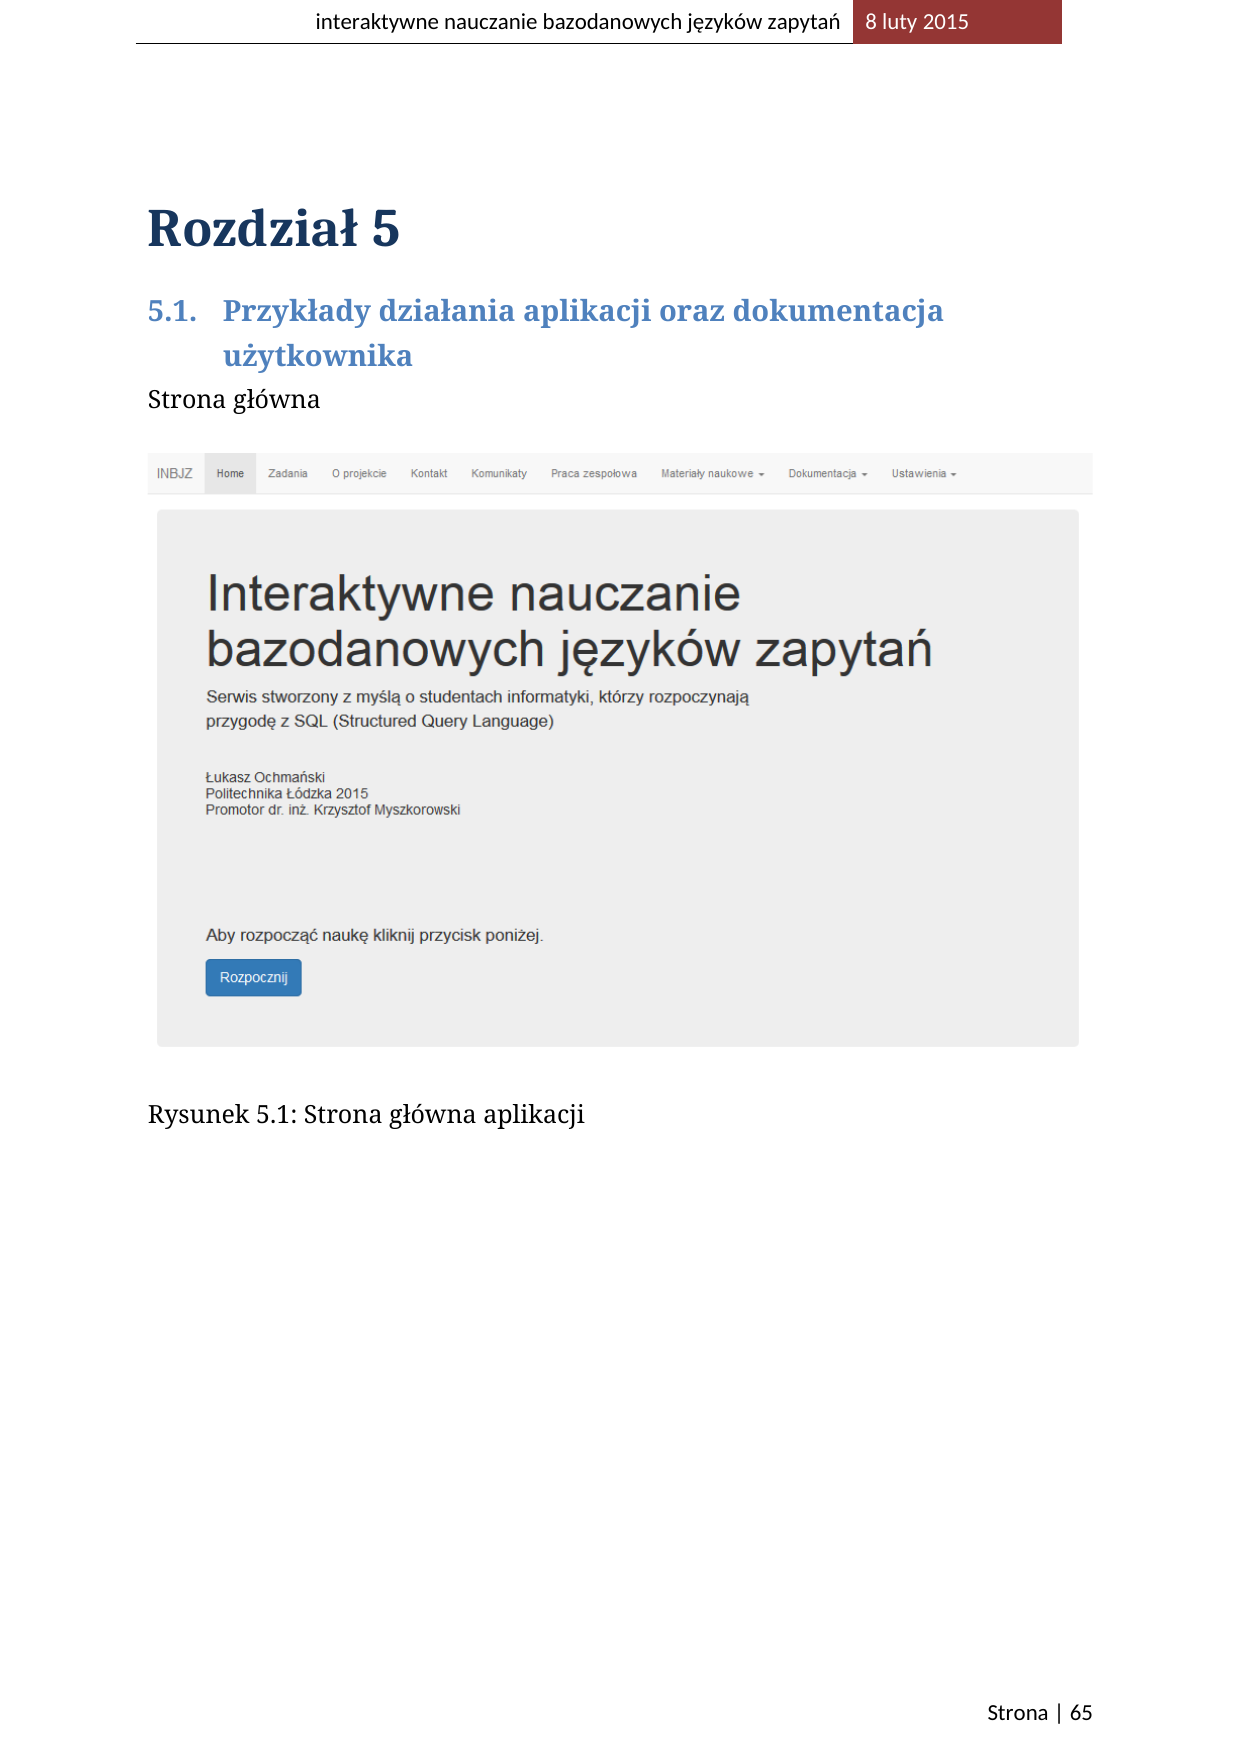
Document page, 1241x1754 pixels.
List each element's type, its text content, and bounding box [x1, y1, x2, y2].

text Rysunek 5.1: Strona główna aplikacji [148, 1097, 1093, 1131]
subtitle Przykłady działania aplikacji oraz dokumentacja użytkownika [148, 290, 1093, 375]
picture [147, 453, 1093, 1059]
subtitle Rozdział 5 [148, 198, 1093, 260]
text Strona główna [148, 381, 1093, 415]
